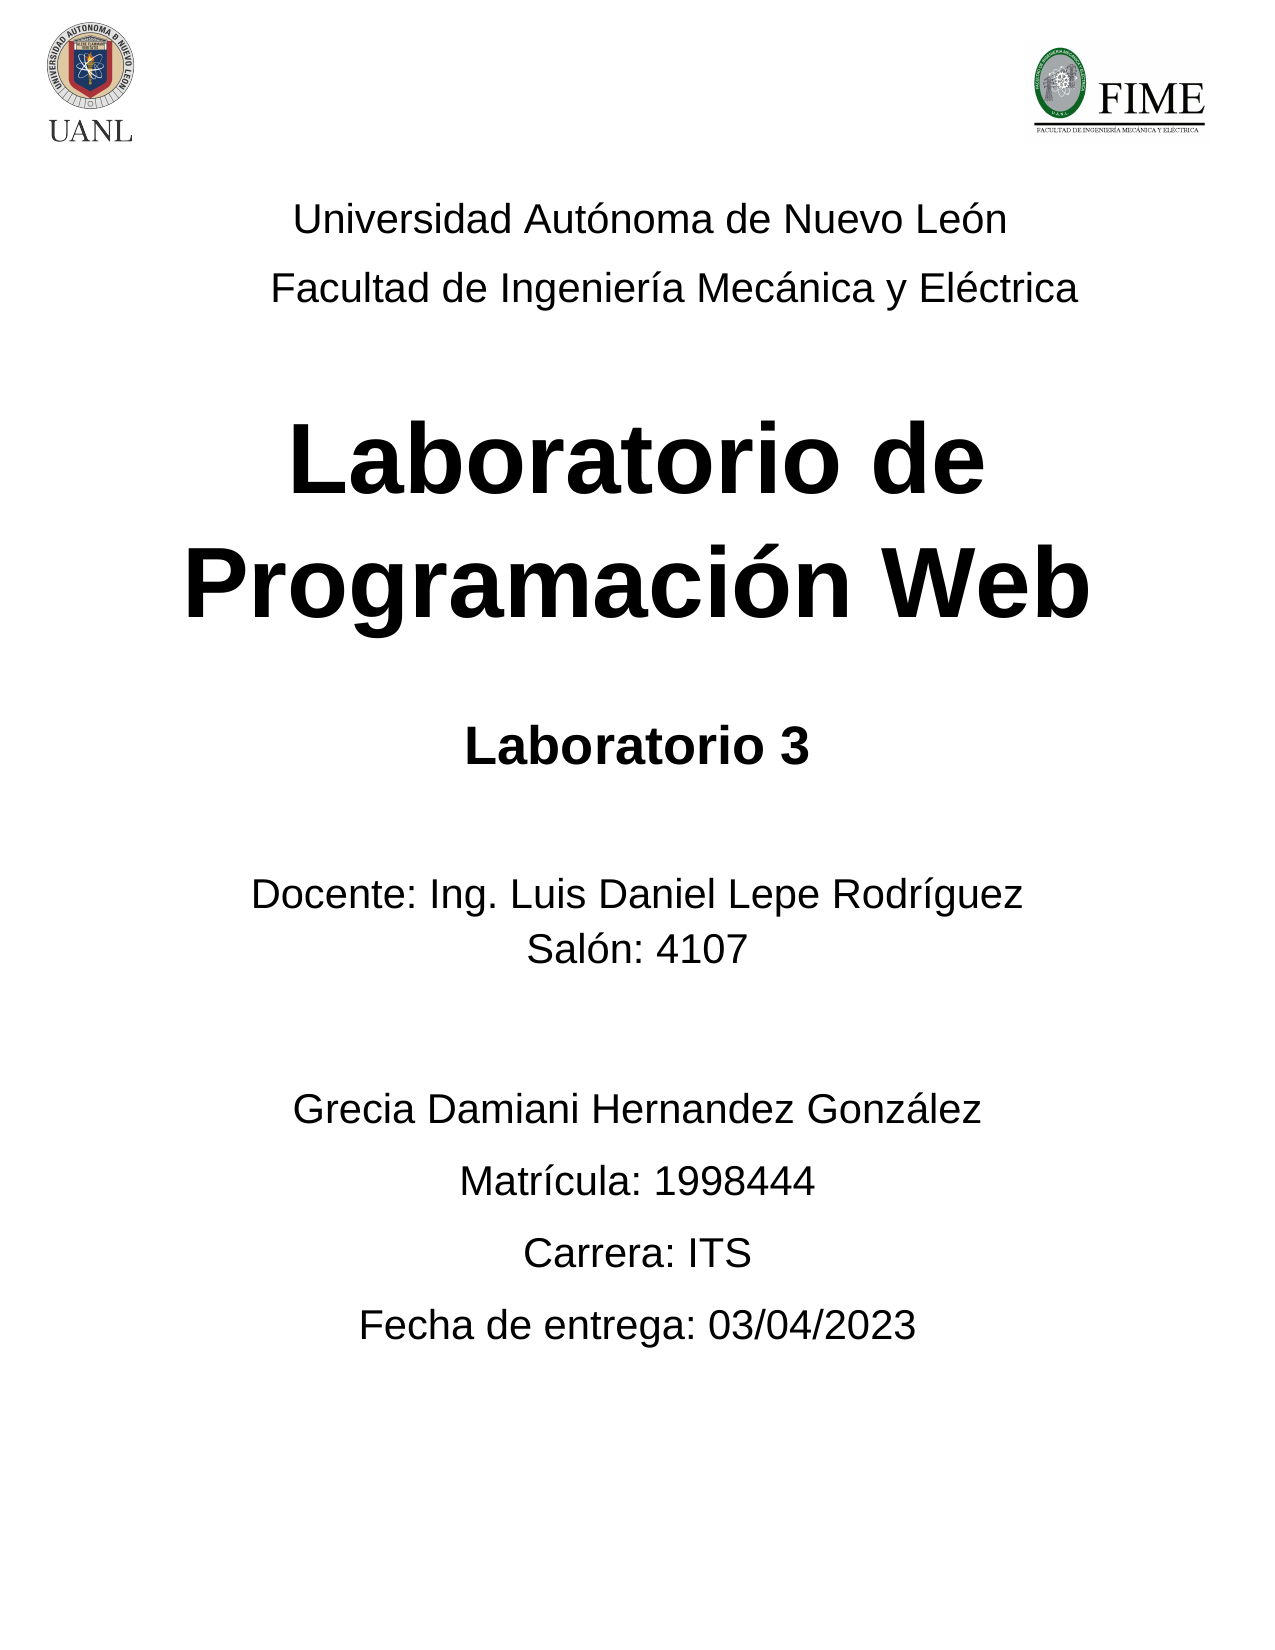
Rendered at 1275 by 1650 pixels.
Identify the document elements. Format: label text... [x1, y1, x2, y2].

text Facultad de Ingeniería Mecánica y Eléctrica [177, 263, 1098, 311]
text Grecia Damiani Hernandez González [177, 1085, 1098, 1133]
text Universidad Autónoma de Nuevo León [177, 194, 1098, 242]
text Laboratorio de Programación Web [177, 400, 1098, 639]
text Salón: 4107 [177, 924, 1098, 972]
text Laboratorio 3 [177, 714, 1098, 776]
text Matrícula: 1998444 [177, 1157, 1098, 1204]
text Fecha de entrega: 03/04/2023 [177, 1300, 1098, 1348]
picture [40, 17, 137, 143]
picture [1023, 39, 1212, 143]
text Carrera: ITS [177, 1228, 1098, 1276]
text Docente: Ing. Luis Daniel Lepe Rodríguez [177, 869, 1098, 917]
